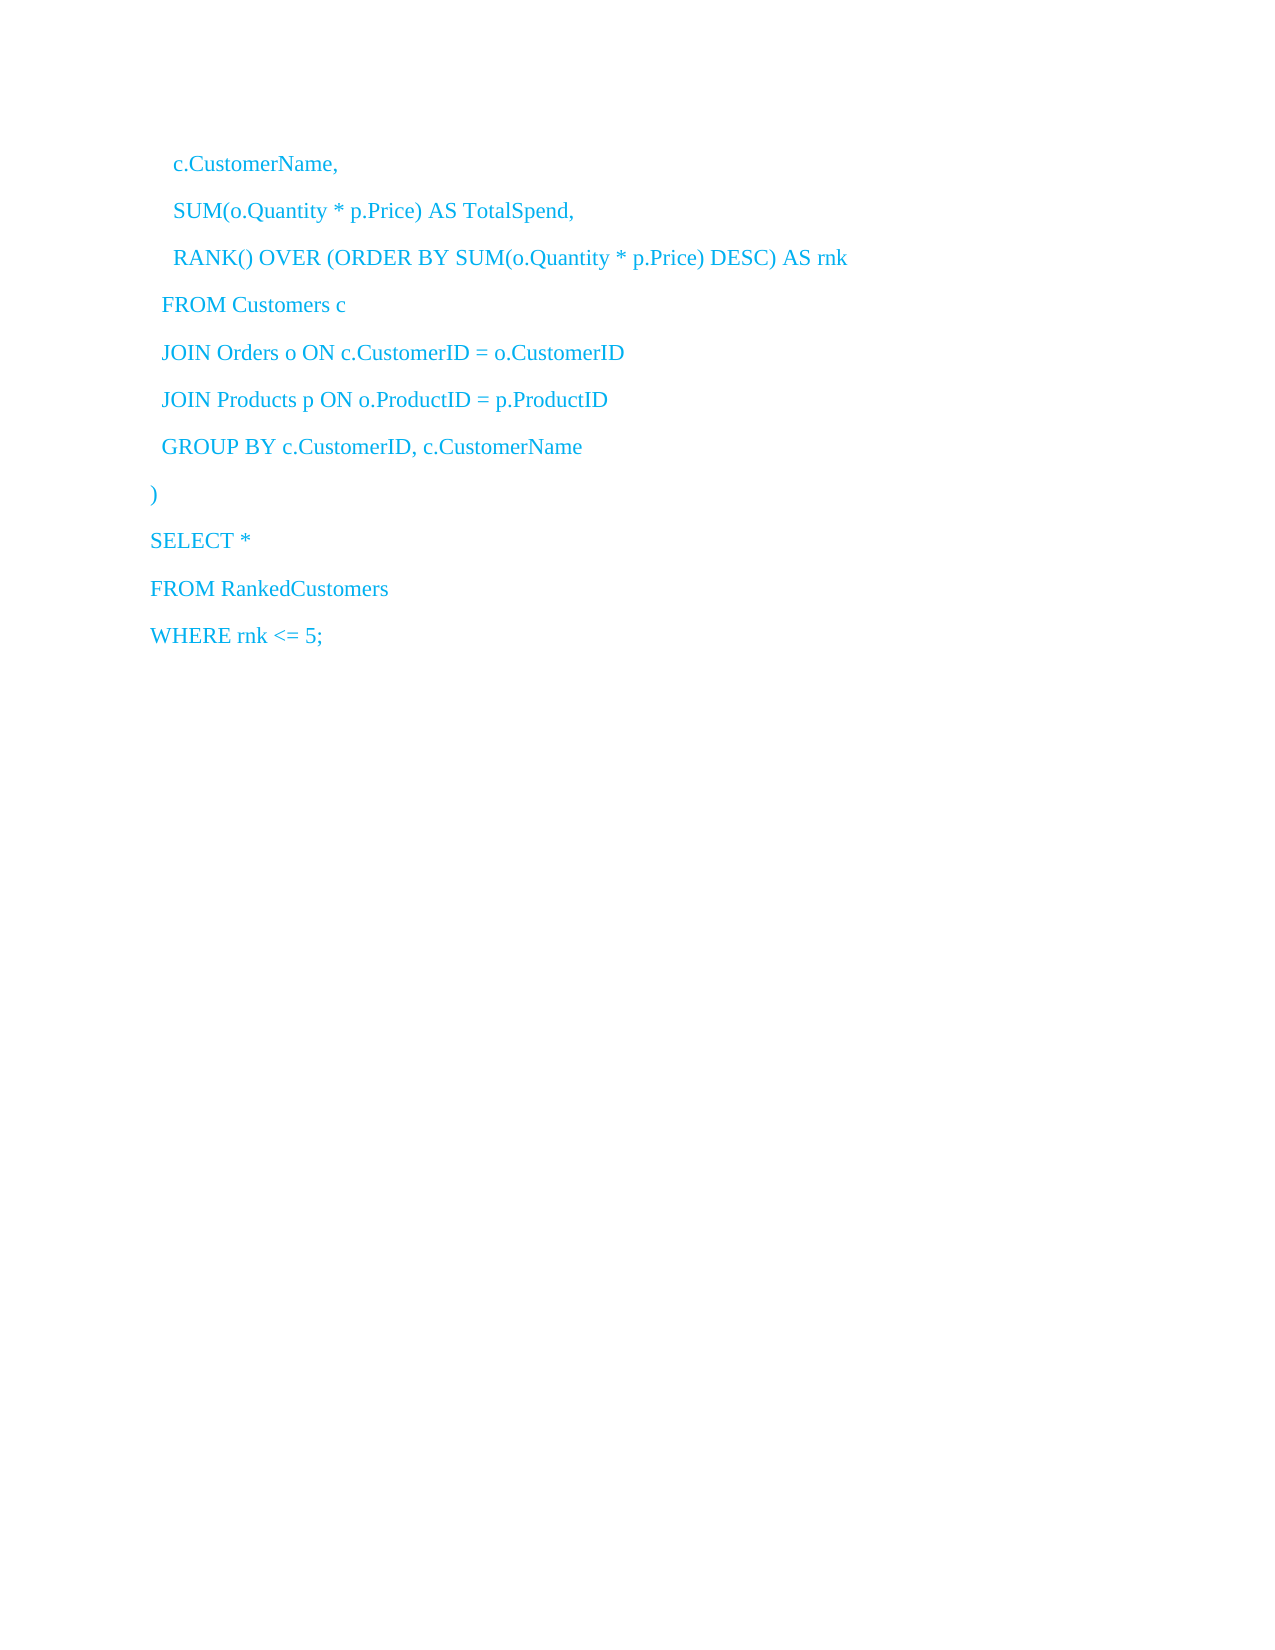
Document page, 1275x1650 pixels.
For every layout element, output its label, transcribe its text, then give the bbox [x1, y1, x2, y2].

text SELECT * [150, 527, 1125, 554]
text GROUP BY c.CustomerID, c.CustomerName [150, 433, 1125, 459]
text SUM(o.Quantity * p.Price) AS TotalSpend, [150, 197, 1125, 223]
text c.CustomerName, [150, 150, 1125, 176]
text WHERE rnk <= 5; [150, 622, 1125, 648]
text JOIN Orders o ON c.CustomerID = o.CustomerID [150, 339, 1125, 365]
text RANK() OVER (ORDER BY SUM(o.Quantity * p.Price) DESC) AS rnk [150, 244, 1125, 271]
text JOIN Products p ON o.ProductID = p.ProductID [150, 386, 1125, 412]
text FROM RankedCustomers [150, 575, 1125, 601]
text FROM Customers c [150, 292, 1125, 318]
picture [277, 630, 285, 635]
picture [277, 636, 285, 641]
text ) [150, 480, 1125, 507]
